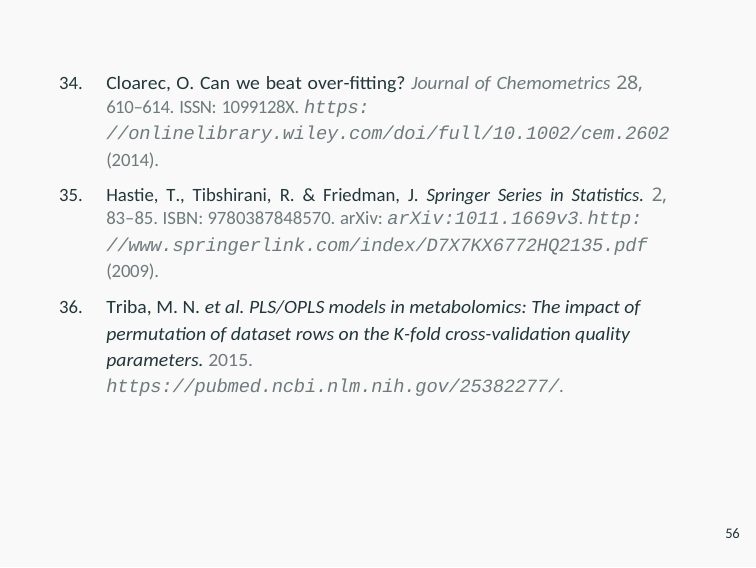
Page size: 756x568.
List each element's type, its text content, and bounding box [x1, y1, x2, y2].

text (2014). [106, 148, 756, 171]
text //www.springerlink.com/index/D7X7KX6772HQ2135.pdf [106, 235, 756, 257]
text //onlinelibrary.wiley.com/doi/full/10.1002/cem.2602 [106, 124, 756, 145]
list Triba, M. N. et al. PLS/OPLS models in metabolomics: The impact of permutation of dataset rows on the K-fold cross-validation quality parameters. 2015. https://pubmed.ncbi.nlm.nih.gov/25382277/. [59, 295, 660, 398]
list Cloarec, O. Can we beat over-fitting? Journal of Chemometrics 28, [59, 69, 756, 95]
text (2009). [106, 259, 756, 282]
text 83–85. ISBN: 9780387848570. arXiv: arXiv:1011.1669v3. http: [106, 207, 756, 230]
list Hastie, T., Tibshirani, R. & Friedman, J. Springer Series in Statistics. 2, [59, 181, 756, 206]
text 610–614. ISSN: 1099128X. https: [106, 95, 756, 119]
text 56 [0, 525, 740, 542]
